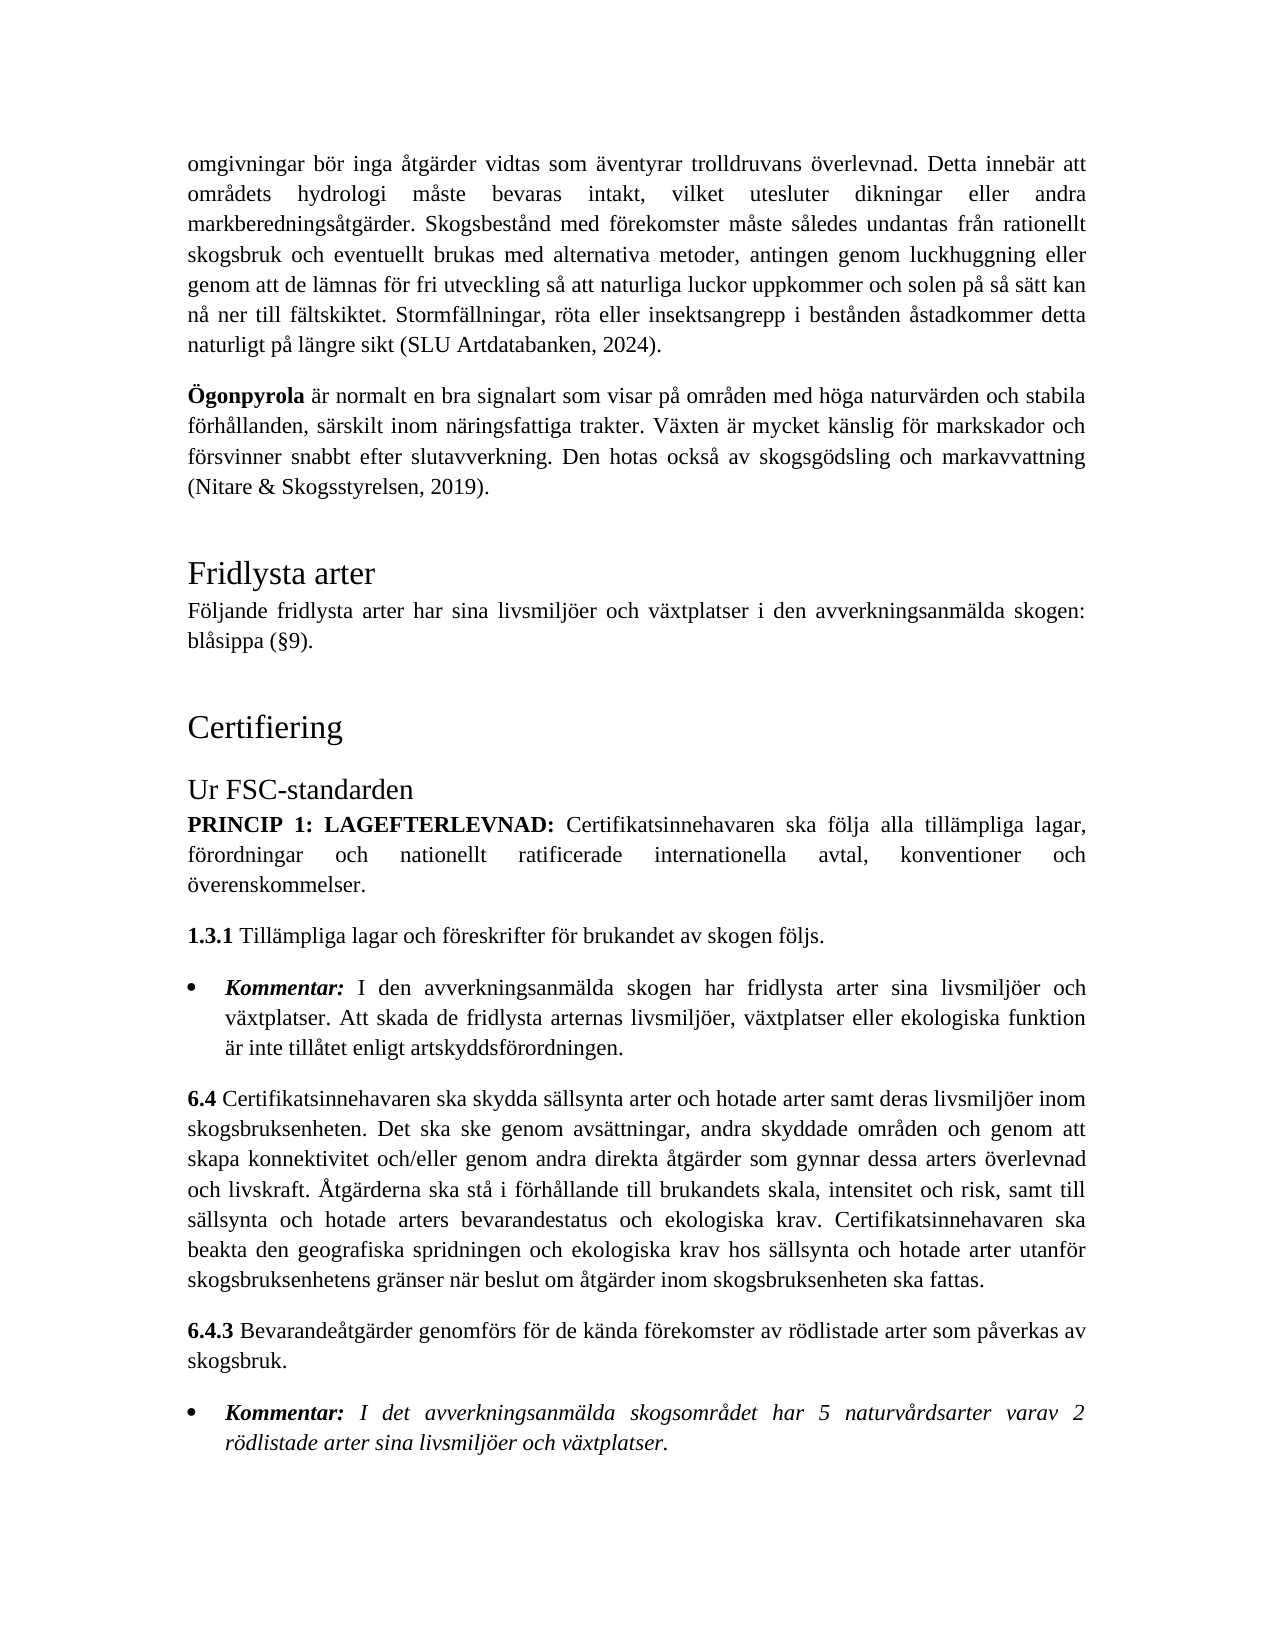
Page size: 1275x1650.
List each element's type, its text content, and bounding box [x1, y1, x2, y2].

text 6.4 Certifikatsinnehavaren ska skydda sällsynta arter och hotade arter samt deras livsmiljöer inom skogsbruksenheten. Det ska ske genom avsättningar, andra skyddade områden och genom att skapa konnektivitet och/eller genom andra direkta åtgärder som gynnar dessa arters överlevnad och livskraft. Åtgärderna ska stå i förhållande till brukandets skala, intensitet och risk, samt till sällsynta och hotade arters bevarandestatus och ekologiska krav. Certifikatsinnehavaren ska beakta den geografiska spridningen och ekologiska krav hos sällsynta och hotade arter utanför skogsbruksenhetens gränser när beslut om åtgärder inom skogsbruksenheten ska fattas. [187, 1085, 1087, 1293]
list Kommentar: I den avverkningsanmälda skogen har fridlysta arter sina livsmiljöer och växtplatser. Att skada de fridlysta arternas livsmiljöer, växtplatser eller ekologiska funktion är inte tillåtet enligt artskyddsförordningen. [187, 973, 1087, 1060]
text 6.4.3 Bevarandeåtgärder genomförs för de kända förekomster av rödlistade arter som påverkas av skogsbruk. [187, 1317, 1087, 1374]
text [187, 150, 1087, 358]
list Kommentar: I det avverkningsanmälda skogsområdet har 5 naturvårdsarter varav 2 rödlistade arter sina livsmiljöer och växtplatser. [187, 1398, 1087, 1455]
subtitle Fridlysta arter [187, 553, 1087, 591]
subtitle Ur FSC-standarden [187, 772, 1087, 806]
text Ögonpyrola är normalt en bra signalart som visar på områden med höga naturvärden och stabila förhållanden, särskilt inom näringsfattiga trakter. Växten är mycket känslig för markskador och försvinner snabbt efter slutavverkning. Den hotas också av skogsgödsling och markavvattning (Nitare & Skogsstyrelsen, 2019). [187, 382, 1087, 499]
text Följande fridlysta arter har sina livsmiljöer och växtplatser i den avverkningsanmälda skogen: blåsippa (§9). [187, 597, 1087, 654]
subtitle Certifiering [187, 708, 1087, 746]
text 1.3.1 Tillämpliga lagar och föreskrifter för brukandet av skogen följs. [187, 922, 1087, 949]
text PRINCIP 1: LAGEFTERLEVNAD: Certifikatsinnehavaren ska följa alla tillämpliga lagar, förordningar och nationellt ratificerade internationella avtal, konventioner och överenskommelser. [187, 811, 1087, 898]
